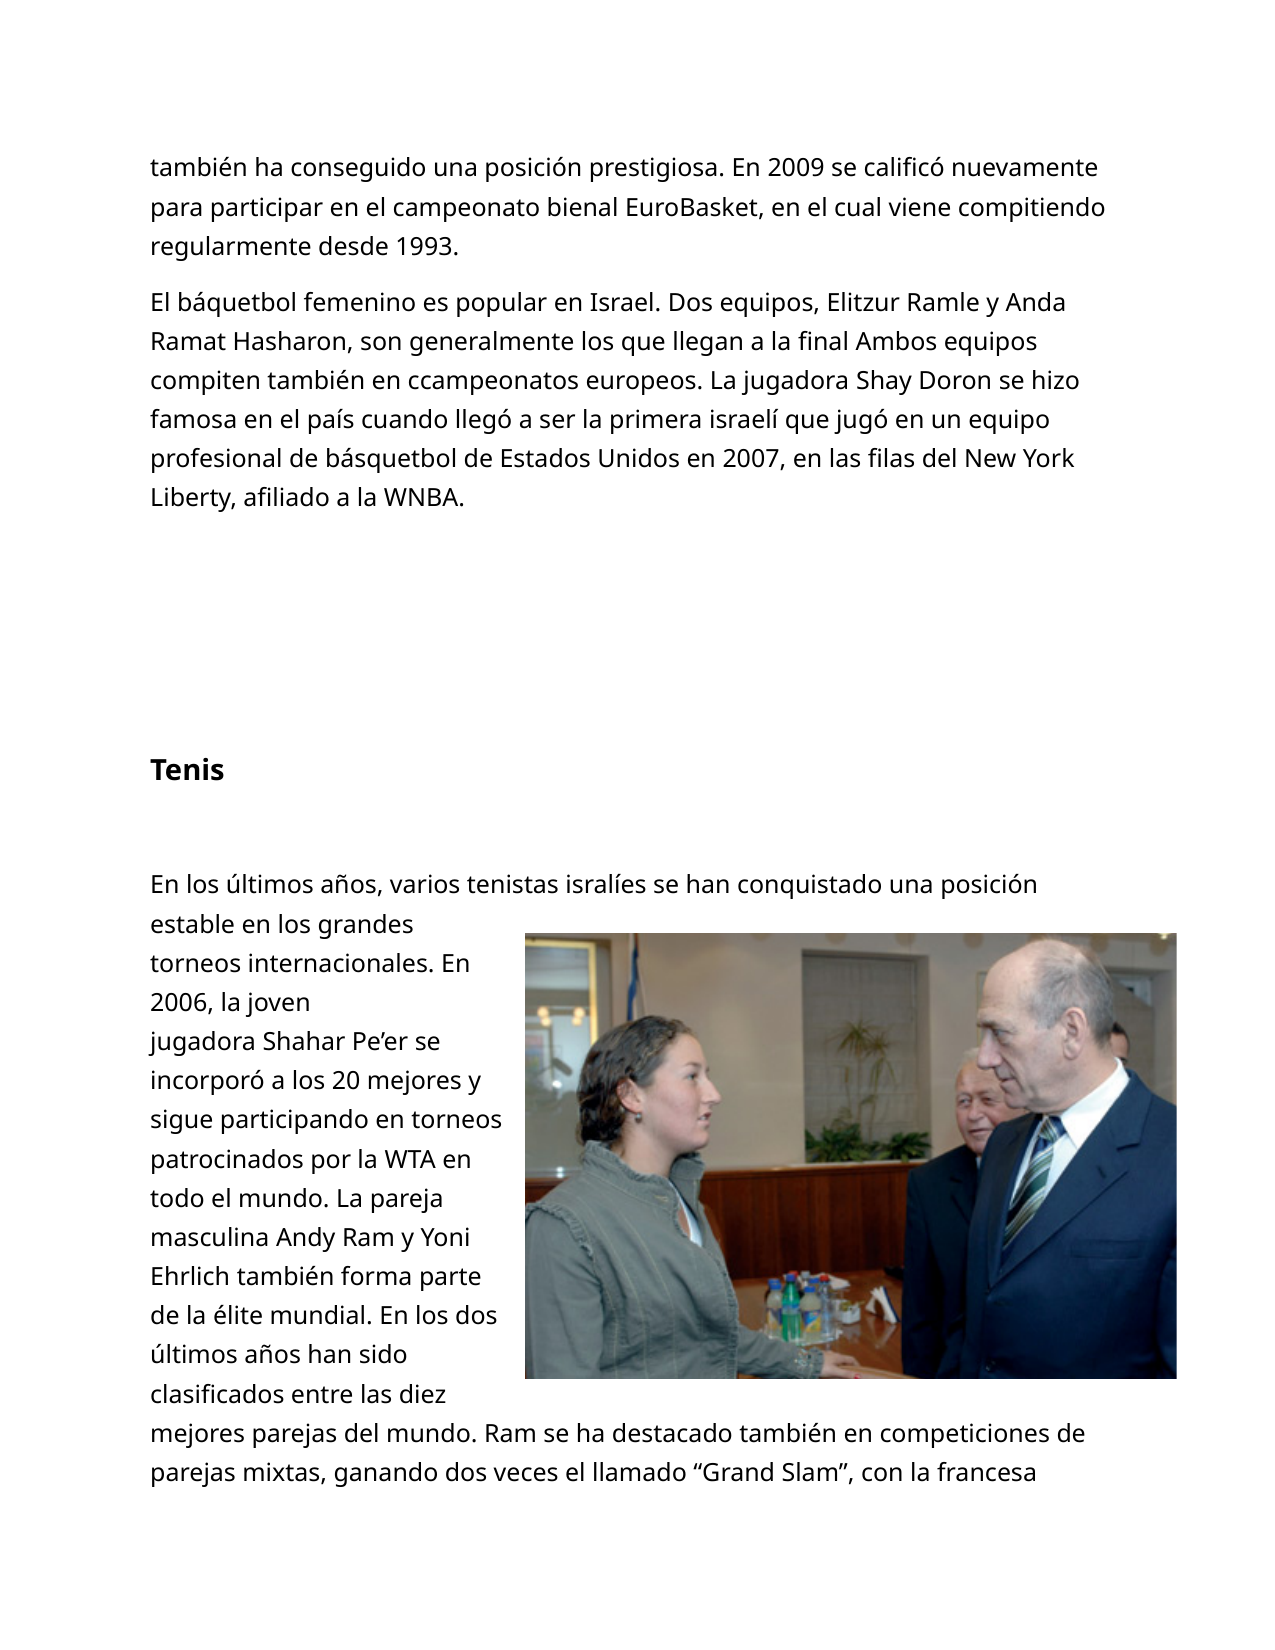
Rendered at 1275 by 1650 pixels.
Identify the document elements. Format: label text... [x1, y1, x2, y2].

picture [525, 933, 1177, 1379]
text El báquetbol femenino es popular en Israel. Dos equipos, Elitzur Ramle y Anda Ramat Hasharon, son generalmente los que llegan a la final Ambos equipos compiten también en ccampeonatos europeos. La jugadora Shay Doron se hizo famosa en el país cuando llegó a ser la primera israelí que jugó en un equipo profesional de básquetbol de Estados Unidos en 2007, en las filas del New York Liberty, afiliado a la WNBA. [150, 284, 1125, 553]
text Tenis [150, 749, 1125, 789]
